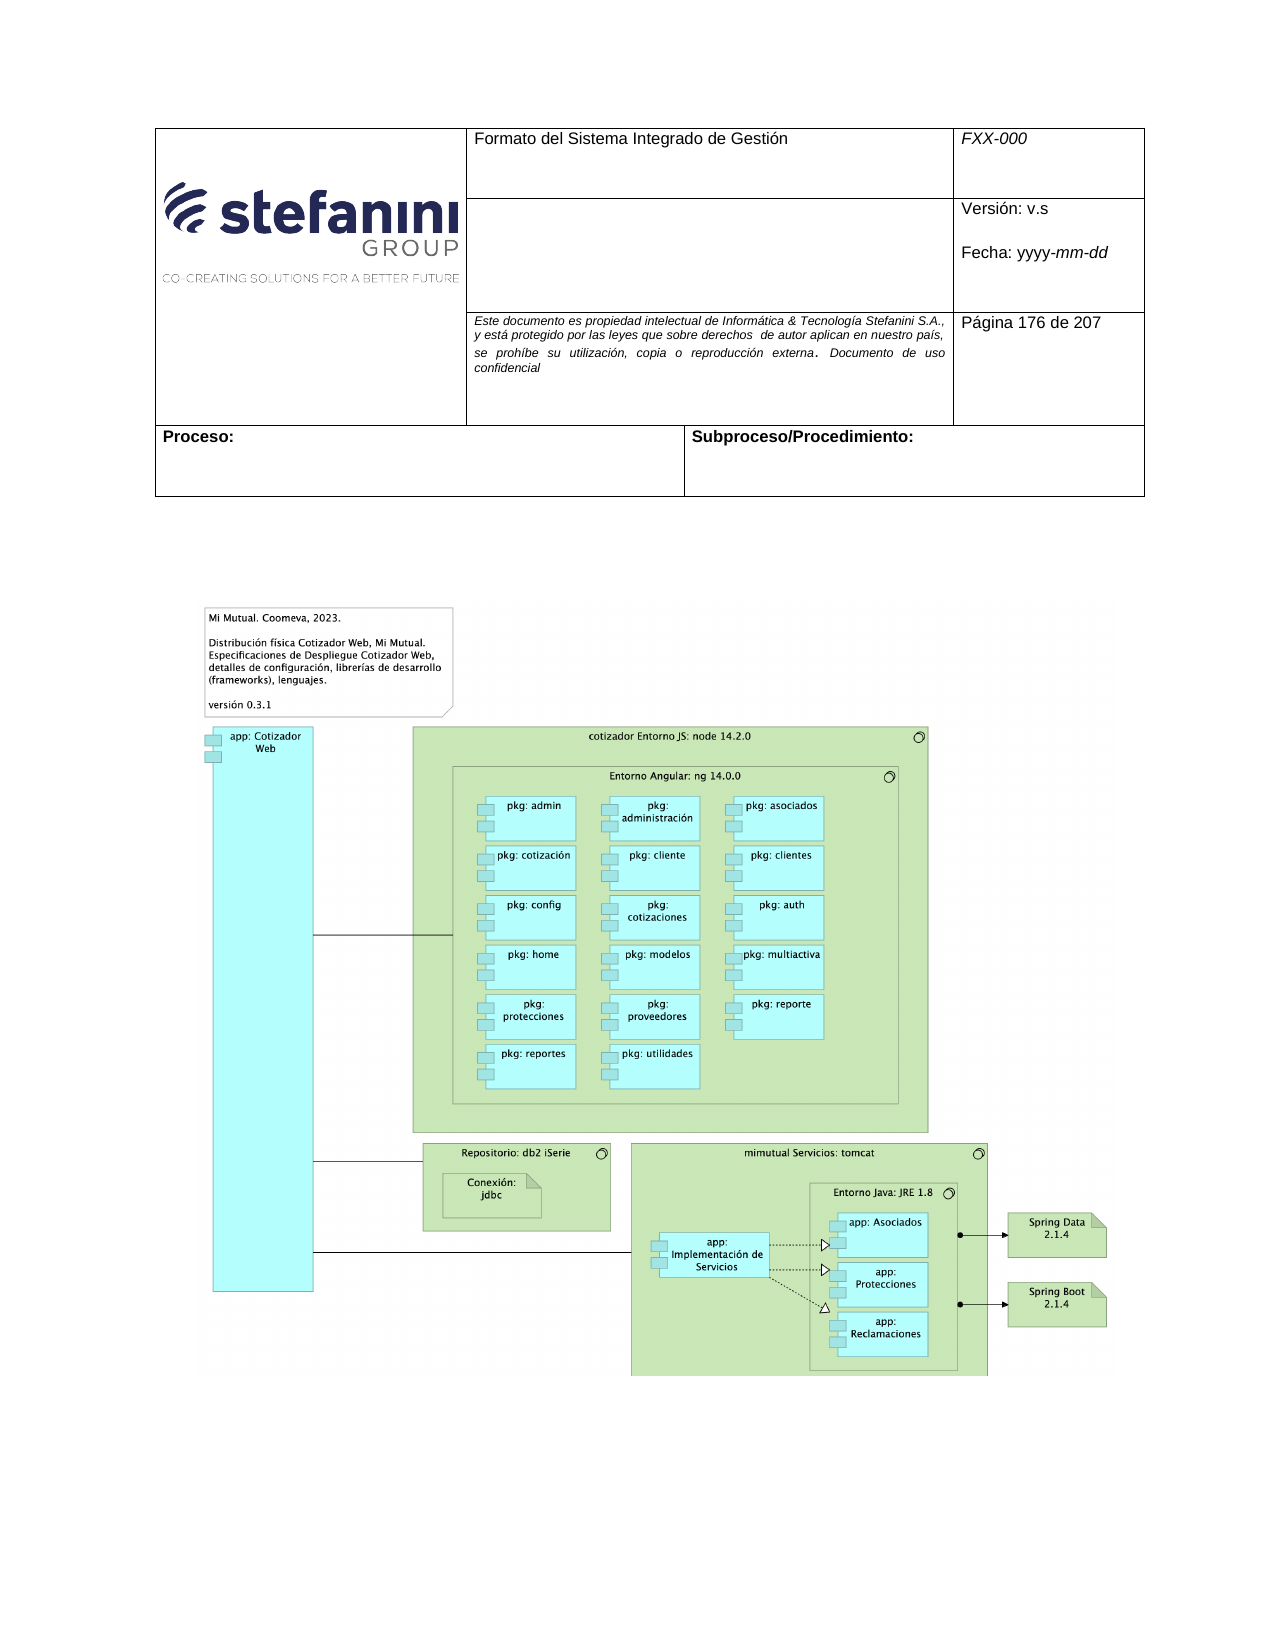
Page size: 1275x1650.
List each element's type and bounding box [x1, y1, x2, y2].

picture [196, 599, 1115, 1376]
picture [162, 182, 460, 286]
